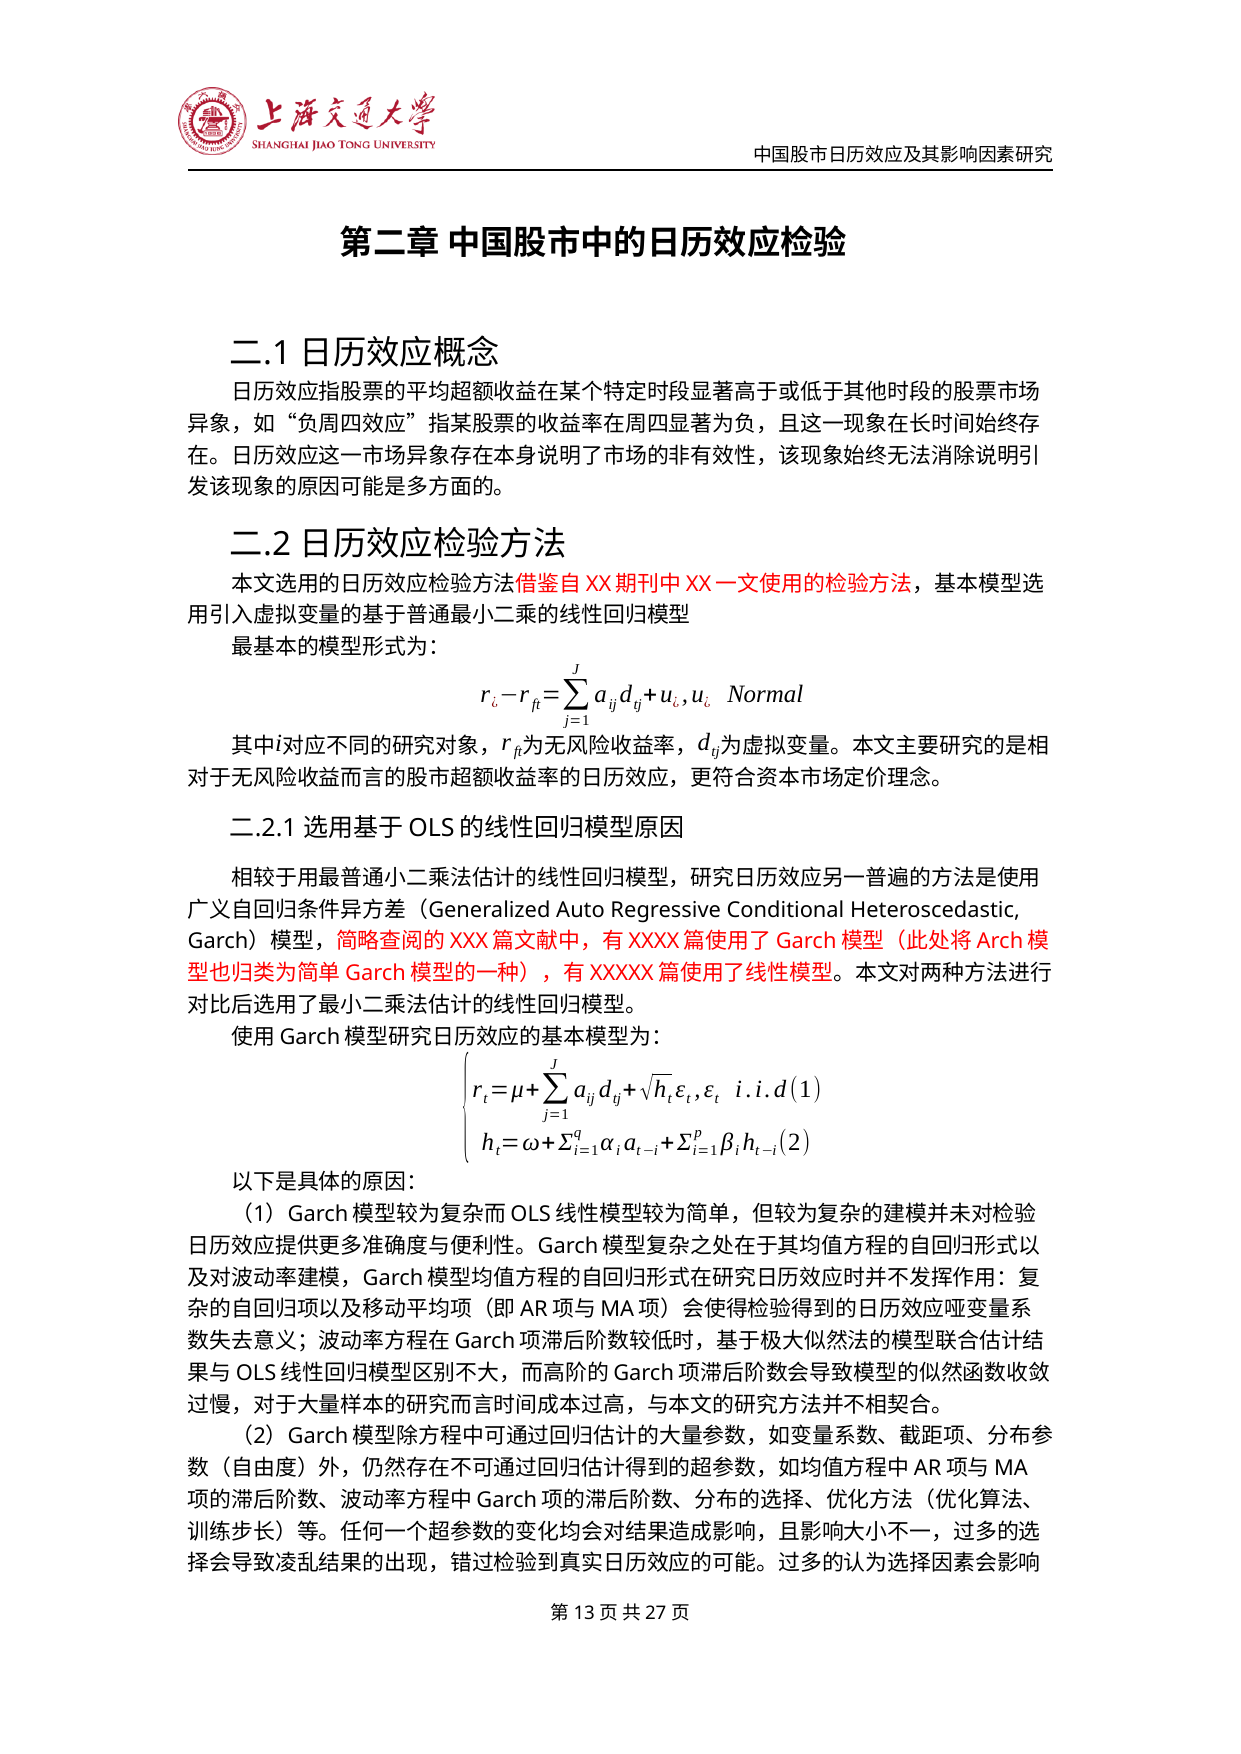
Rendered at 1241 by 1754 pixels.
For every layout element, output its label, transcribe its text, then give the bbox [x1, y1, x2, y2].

text 日历效应检验方法 [229, 517, 1053, 566]
text 日历效应概念 [229, 326, 1053, 374]
text 其中对应不同的研究对象，为无风险收益率，为虚拟变量。本文主要研究的是相对于无风险收益而言的股市超额收益率的日历效应，更符合资本市场定价理念。 [187, 728, 1053, 791]
text 日历效应指股票的平均超额收益在某个特定时段显著高于或低于其他时段的股票市场异象，如“负周四效应”指某股票的收益率在周四显著为负，且这一现象在长时间始终存在。日历效应这一市场异象存在本身说明了市场的非有效性，该现象始终无法消除说明引发该现象的原因可能是多方面的。 [187, 374, 1053, 501]
text 使用Garch模型研究日历效应的基本模型为： [187, 1019, 1053, 1051]
text 以下是具体的原因： [187, 1164, 1053, 1196]
text 中国股市中的日历效应检验 [187, 216, 1053, 264]
text 选用基于OLS的线性回归模型原因 [229, 808, 1053, 844]
text 最基本的模型形式为： [187, 629, 1053, 661]
picture [178, 87, 436, 155]
text 相较于用最普通小二乘法估计的线性回归模型，研究日历效应另一普遍的方法是使用广义自回归条件异方差（Generalized Auto Regressive Conditional Heteroscedastic, Garch）模型，简略查阅的XXX篇文献中，有XXXX篇使用了Garch模型（此处将Arch模型也归类为简单Garch模型的一种），有XXXXX篇使用了线性模型。本文对两种方法进行对比后选用了最小二乘法估计的线性回归模型。 [187, 860, 1053, 1019]
text 本文选用的日历效应检验方法借鉴自XX期刊中XX一文使用的检验方法，基本模型选用引入虚拟变量的基于普通最小二乘的线性回归模型 [187, 566, 1053, 629]
